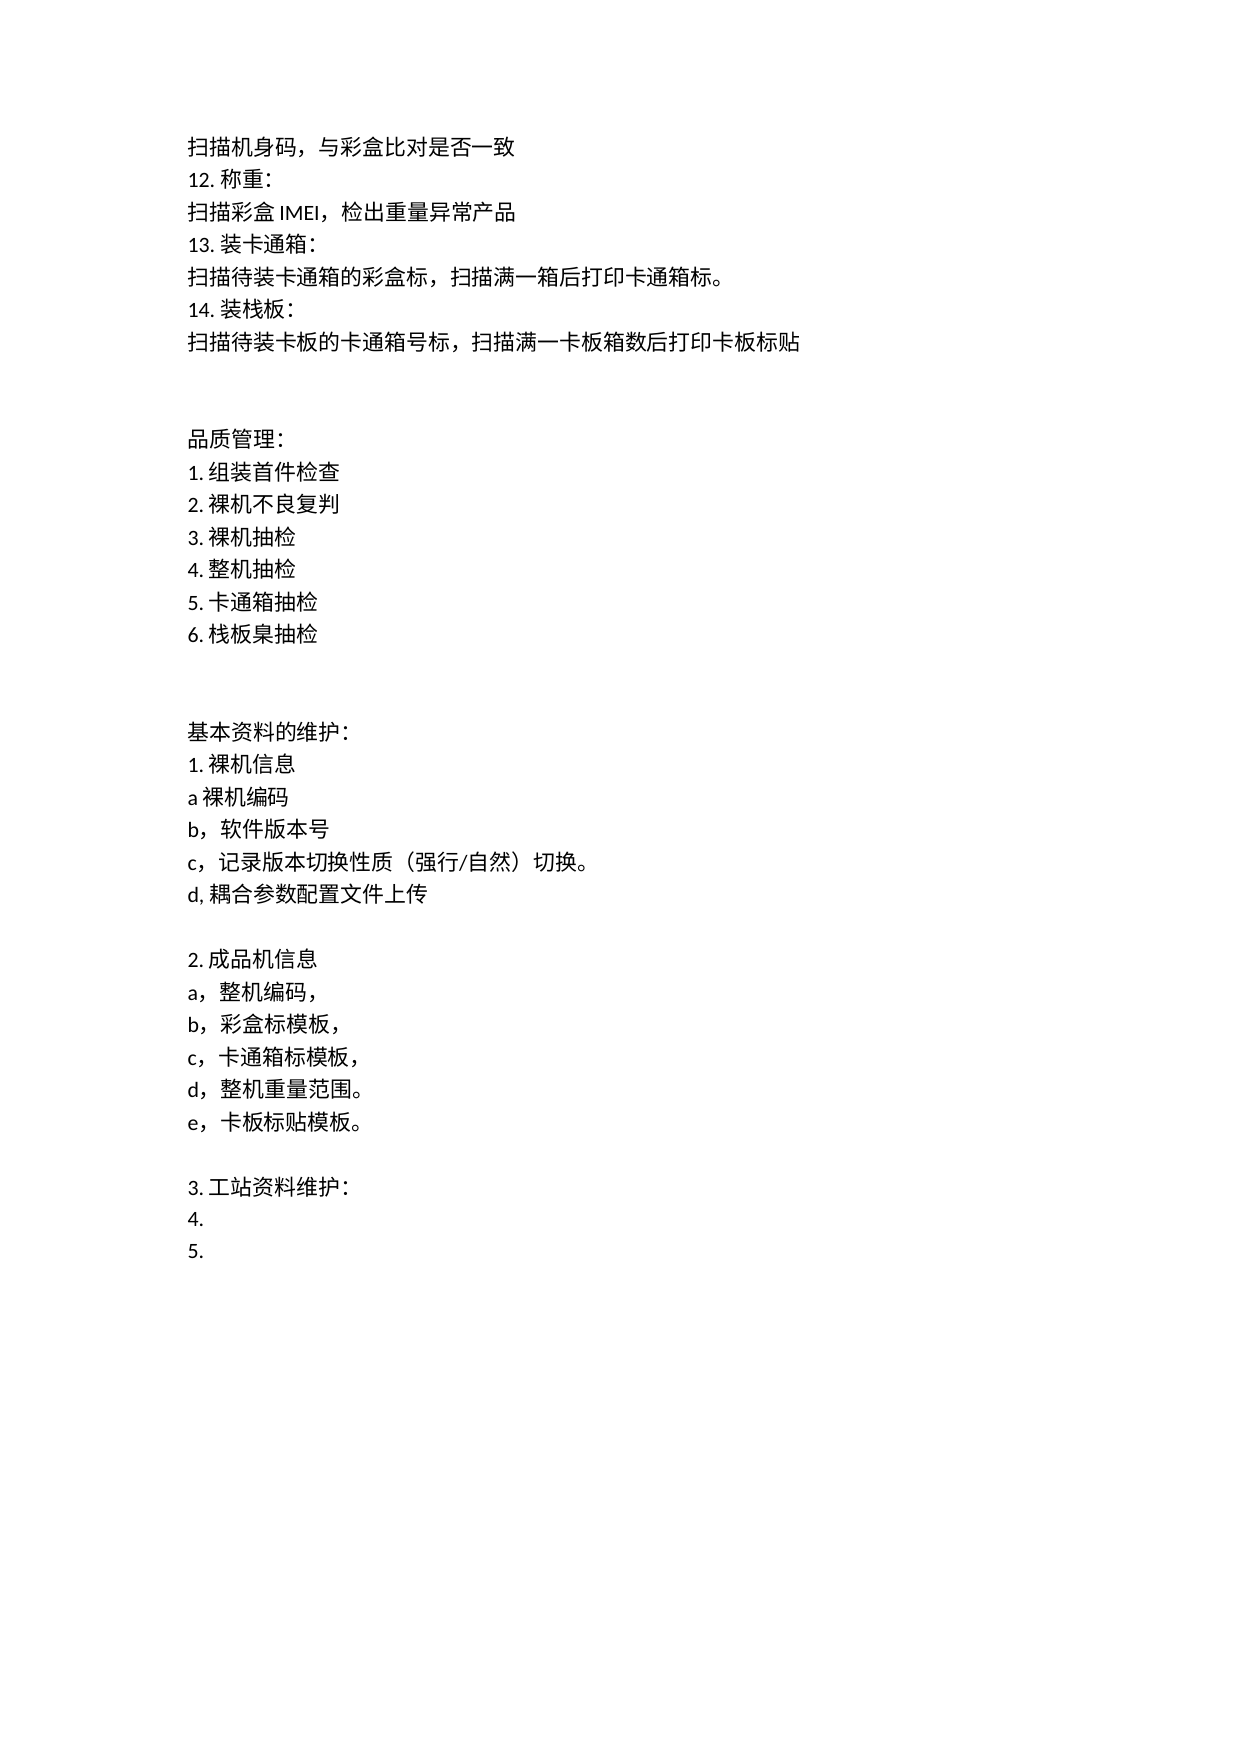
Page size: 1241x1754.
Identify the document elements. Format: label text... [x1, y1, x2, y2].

list 栈板臬抽检 [187, 617, 1053, 649]
list 扫描待装卡通箱的彩盒标，扫描满一箱后打印卡通箱标。 [187, 259, 1053, 292]
list 组装首件检查 [187, 454, 1053, 487]
list b，软件版本号 [187, 812, 1053, 844]
list b，彩盒标模板， [187, 1007, 1053, 1039]
list a裸机编码 [187, 779, 1053, 812]
text 品质管理： [187, 422, 1053, 454]
list e，卡板标贴模板。 [187, 1104, 1053, 1137]
list 装卡通箱： [187, 227, 1053, 259]
list 装栈板： [187, 292, 1053, 324]
list 裸机信息 [187, 747, 1053, 779]
list 称重： [187, 162, 1053, 194]
list 扫描机身码，与彩盒比对是否一致 [187, 129, 1053, 162]
list 成品机信息 [187, 942, 1053, 974]
list 裸机不良复判 [187, 487, 1053, 519]
list 扫描待装卡板的卡通箱号标，扫描满一卡板箱数后打印卡板标贴 [187, 324, 1053, 357]
list c，卡通箱标模板， [187, 1039, 1053, 1072]
list 整机抽检 [187, 552, 1053, 584]
list 裸机抽检 [187, 519, 1053, 552]
list 扫描彩盒IMEI，检出重量异常产品 [187, 194, 1053, 227]
list c，记录版本切换性质（强行/自然）切换。 [187, 844, 1053, 877]
list a，整机编码， [187, 974, 1053, 1007]
list 工站资料维护： [187, 1169, 1053, 1202]
list d, 耦合参数配置文件上传 [187, 877, 1053, 909]
text 基本资料的维护： [187, 714, 1053, 747]
list 卡通箱抽检 [187, 584, 1053, 617]
list d，整机重量范围。 [187, 1072, 1053, 1104]
